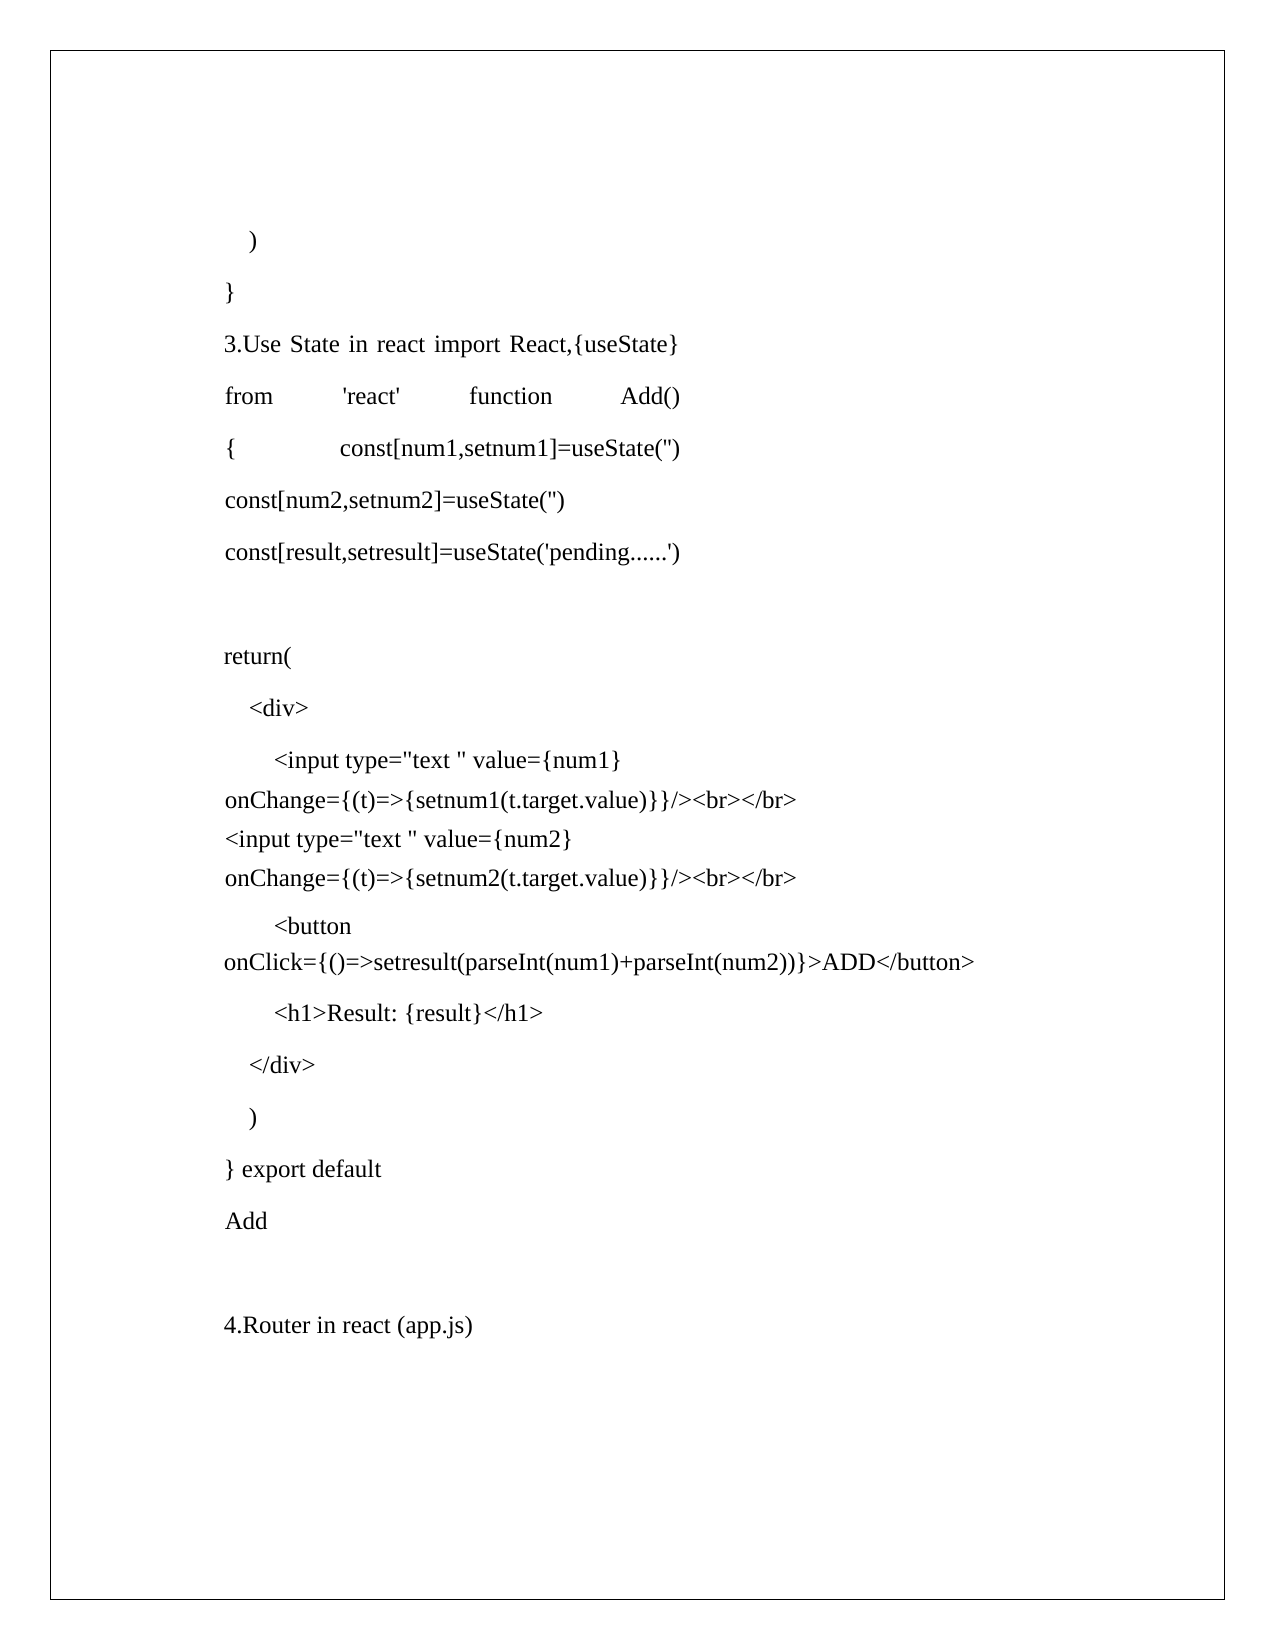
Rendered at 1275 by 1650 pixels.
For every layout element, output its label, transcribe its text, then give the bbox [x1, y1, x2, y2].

text 4.Router in react (app.js) [223, 1310, 474, 1339]
text </div> [223, 1051, 1056, 1079]
text onClick={()=>setresult(parseInt(num1)+parseInt(num2))}>ADD</button> [223, 947, 1056, 975]
text ) [223, 1102, 1056, 1131]
text <div> [223, 693, 1056, 722]
text <button [223, 911, 1056, 939]
text return( [223, 641, 1056, 670]
text } [223, 277, 1056, 306]
text 3.Use State in react import React,{useState} from 'react' function Add(){ const[num1,setnum1]=useState('') const[num2,setnum2]=useState('') const[result,setresult]=useState('pending......') [223, 329, 680, 566]
text } export default Add [223, 1154, 414, 1235]
text ) [223, 226, 1056, 254]
text <input type="text " value={num1} onChange={(t)=>{setnum1(t.target.value)}}/><br></br> <input type="text " value={num2} onChange={(t)=>{setnum2(t.target.value)}}/><br></br> [223, 745, 869, 892]
text <h1>Result: {result}</h1> [223, 998, 1056, 1027]
